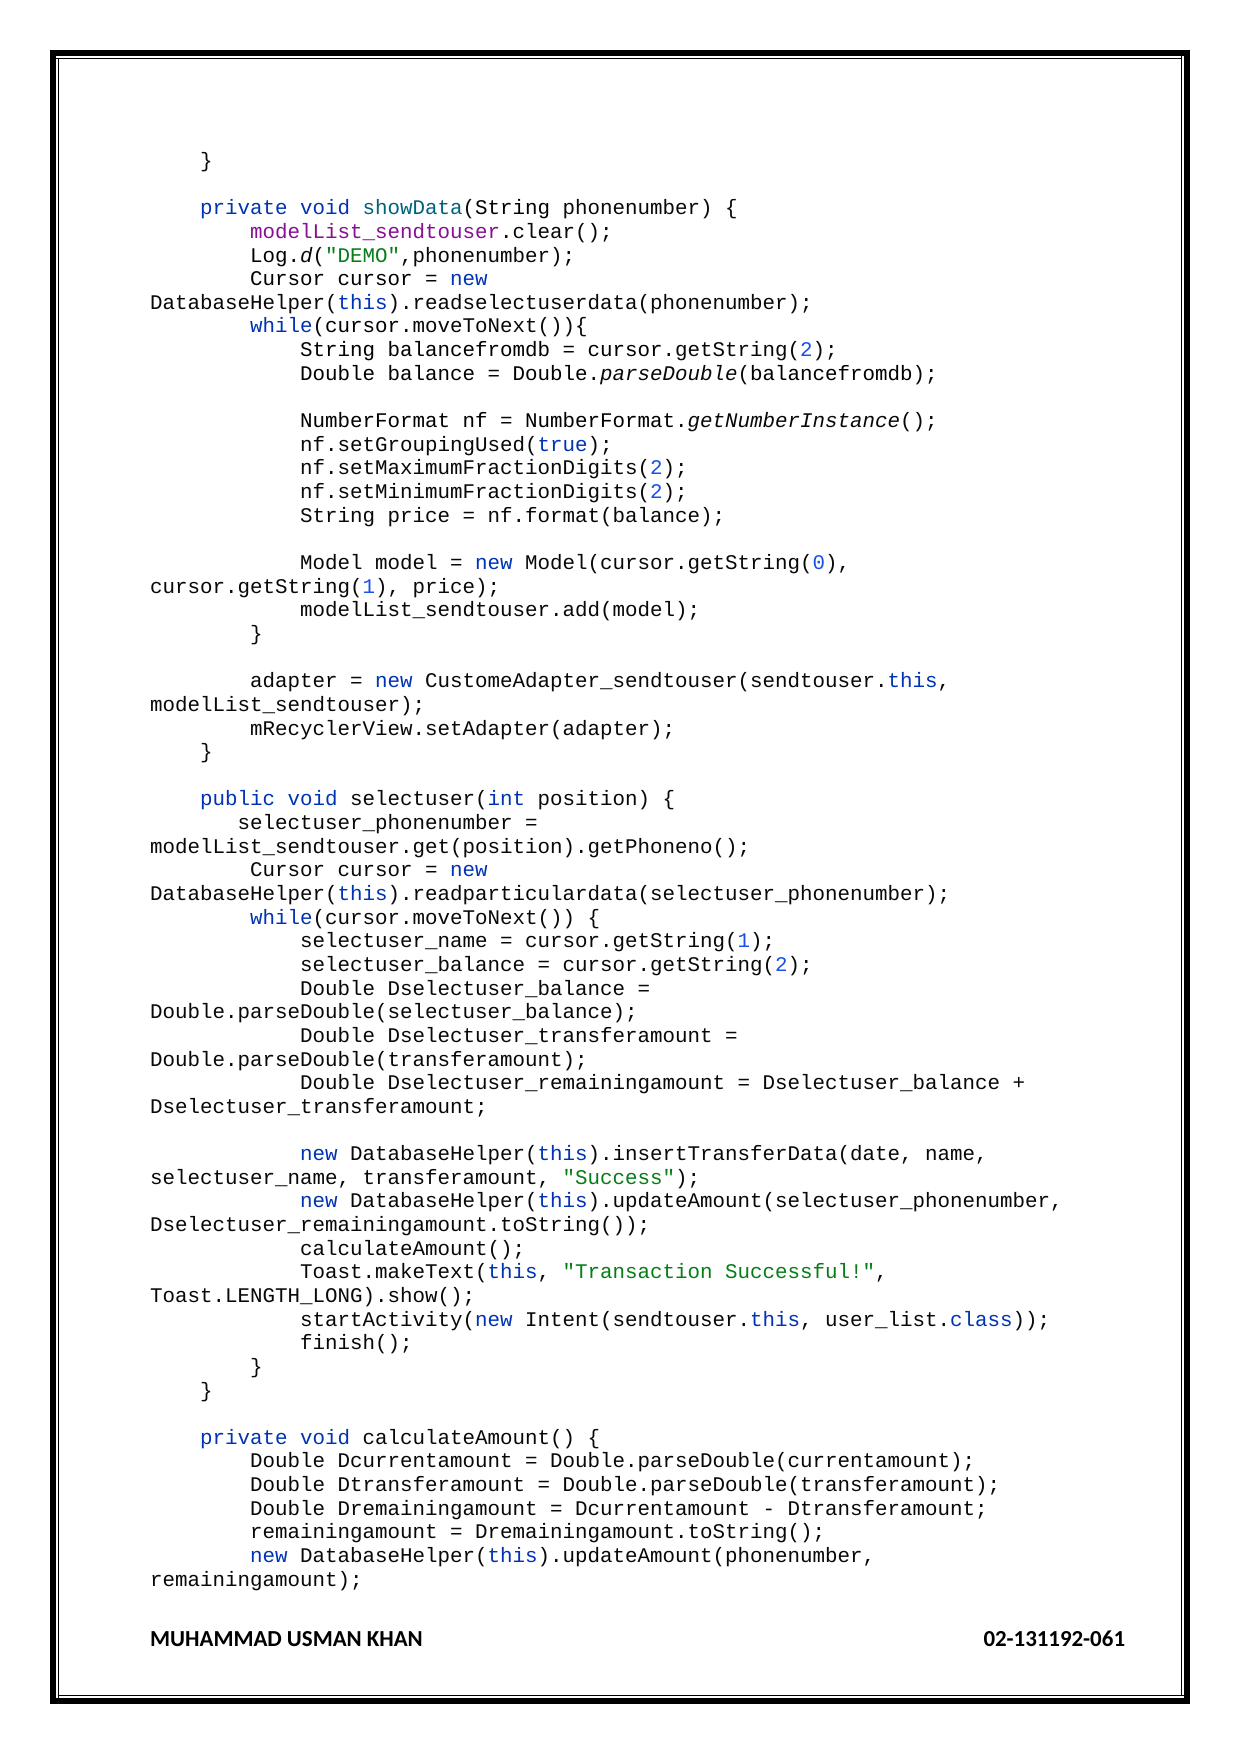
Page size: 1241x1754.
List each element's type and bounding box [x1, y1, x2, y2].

text [150, 150, 1090, 1592]
